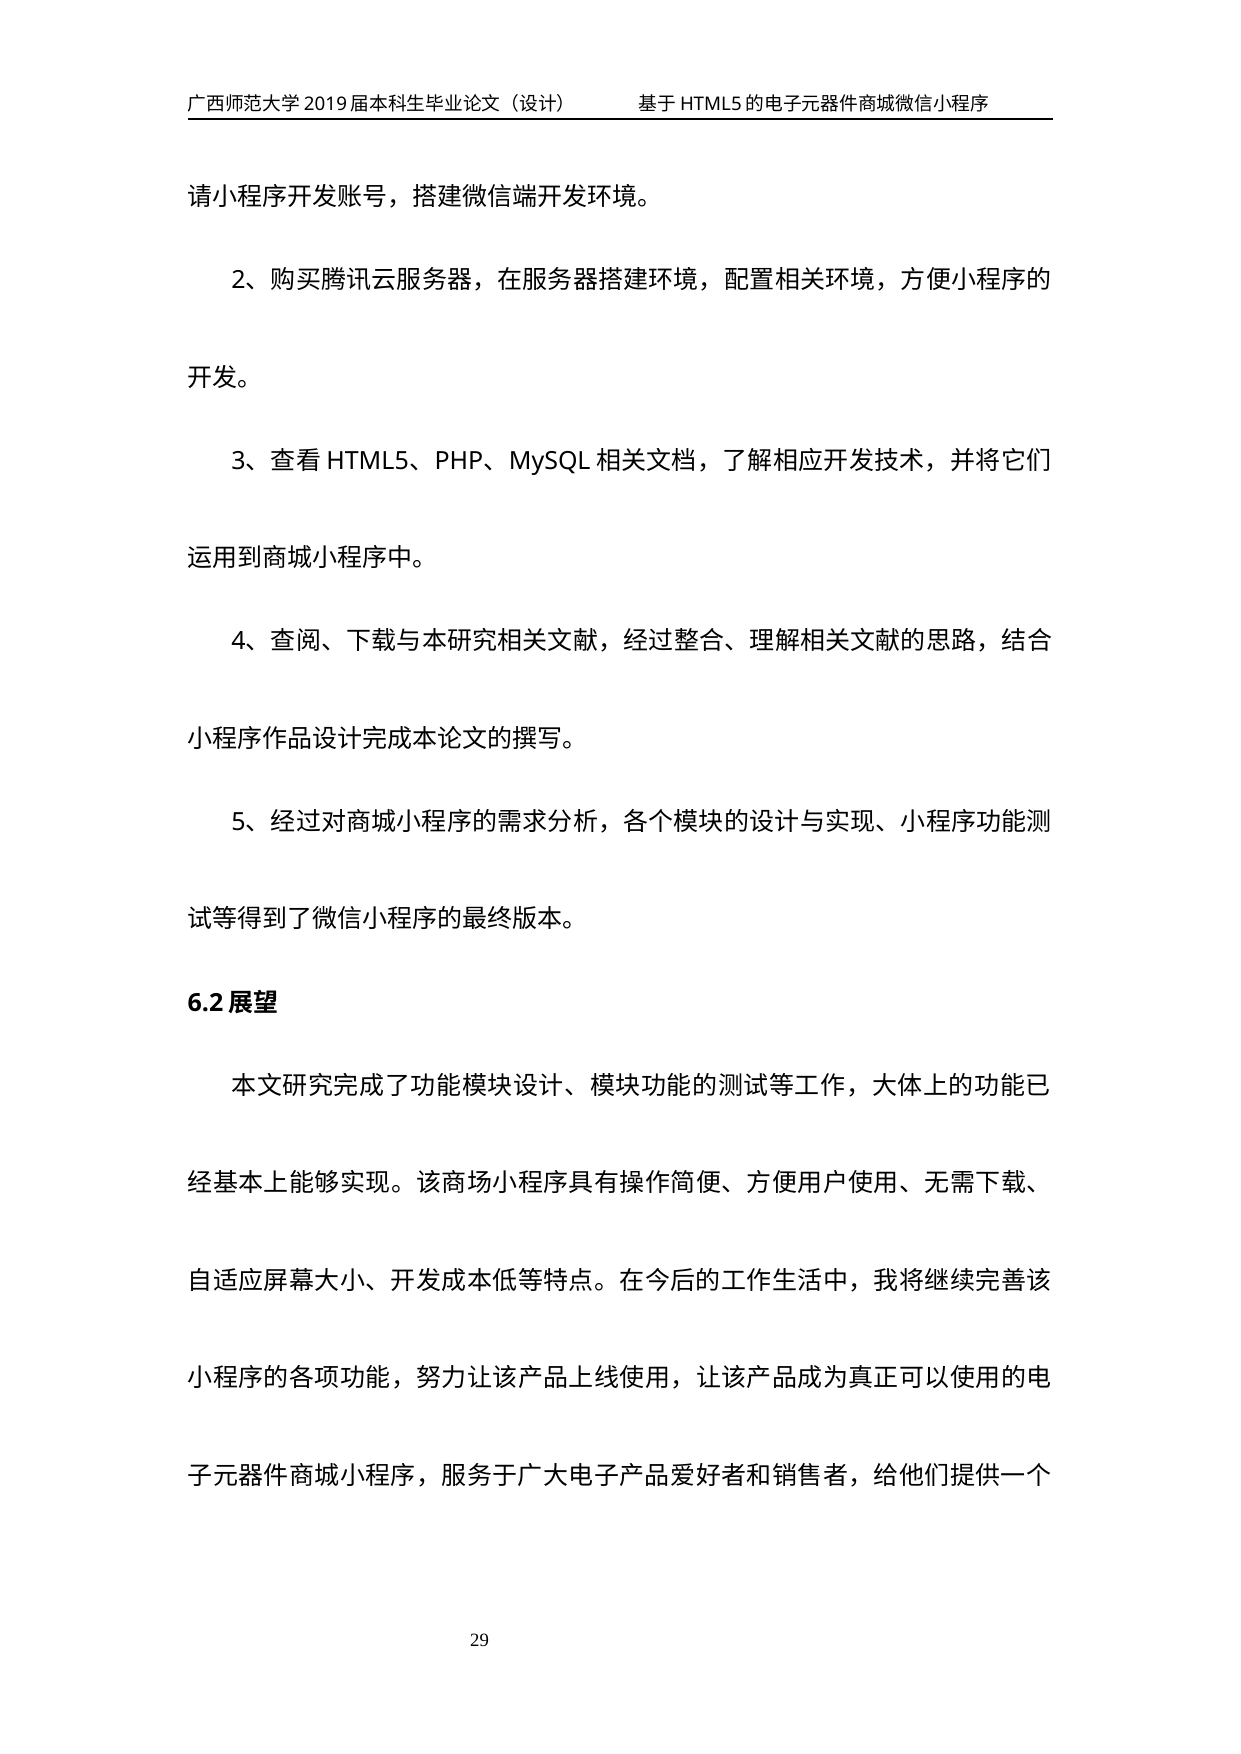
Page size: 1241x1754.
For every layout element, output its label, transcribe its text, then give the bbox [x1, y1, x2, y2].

list 查看HTML5、PHP、MySQL相关文档，了解相应开发技术，并将它们运用到商城小程序中。 [187, 426, 1053, 588]
list 经过对商城小程序的需求分析，各个模块的设计与实现、小程序功能测试等得到了微信小程序的最终版本。 [187, 787, 1053, 949]
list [187, 162, 1053, 227]
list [187, 1051, 1053, 1506]
list 购买腾讯云服务器，在服务器搭建环境，配置相关环境，方便小程序的开发。 [187, 245, 1053, 408]
list 6.2展望 [187, 968, 1053, 1033]
list 查阅、下载与本研究相关文献，经过整合、理解相关文献的思路，结合小程序作品设计完成本论文的撰写。 [187, 606, 1053, 769]
